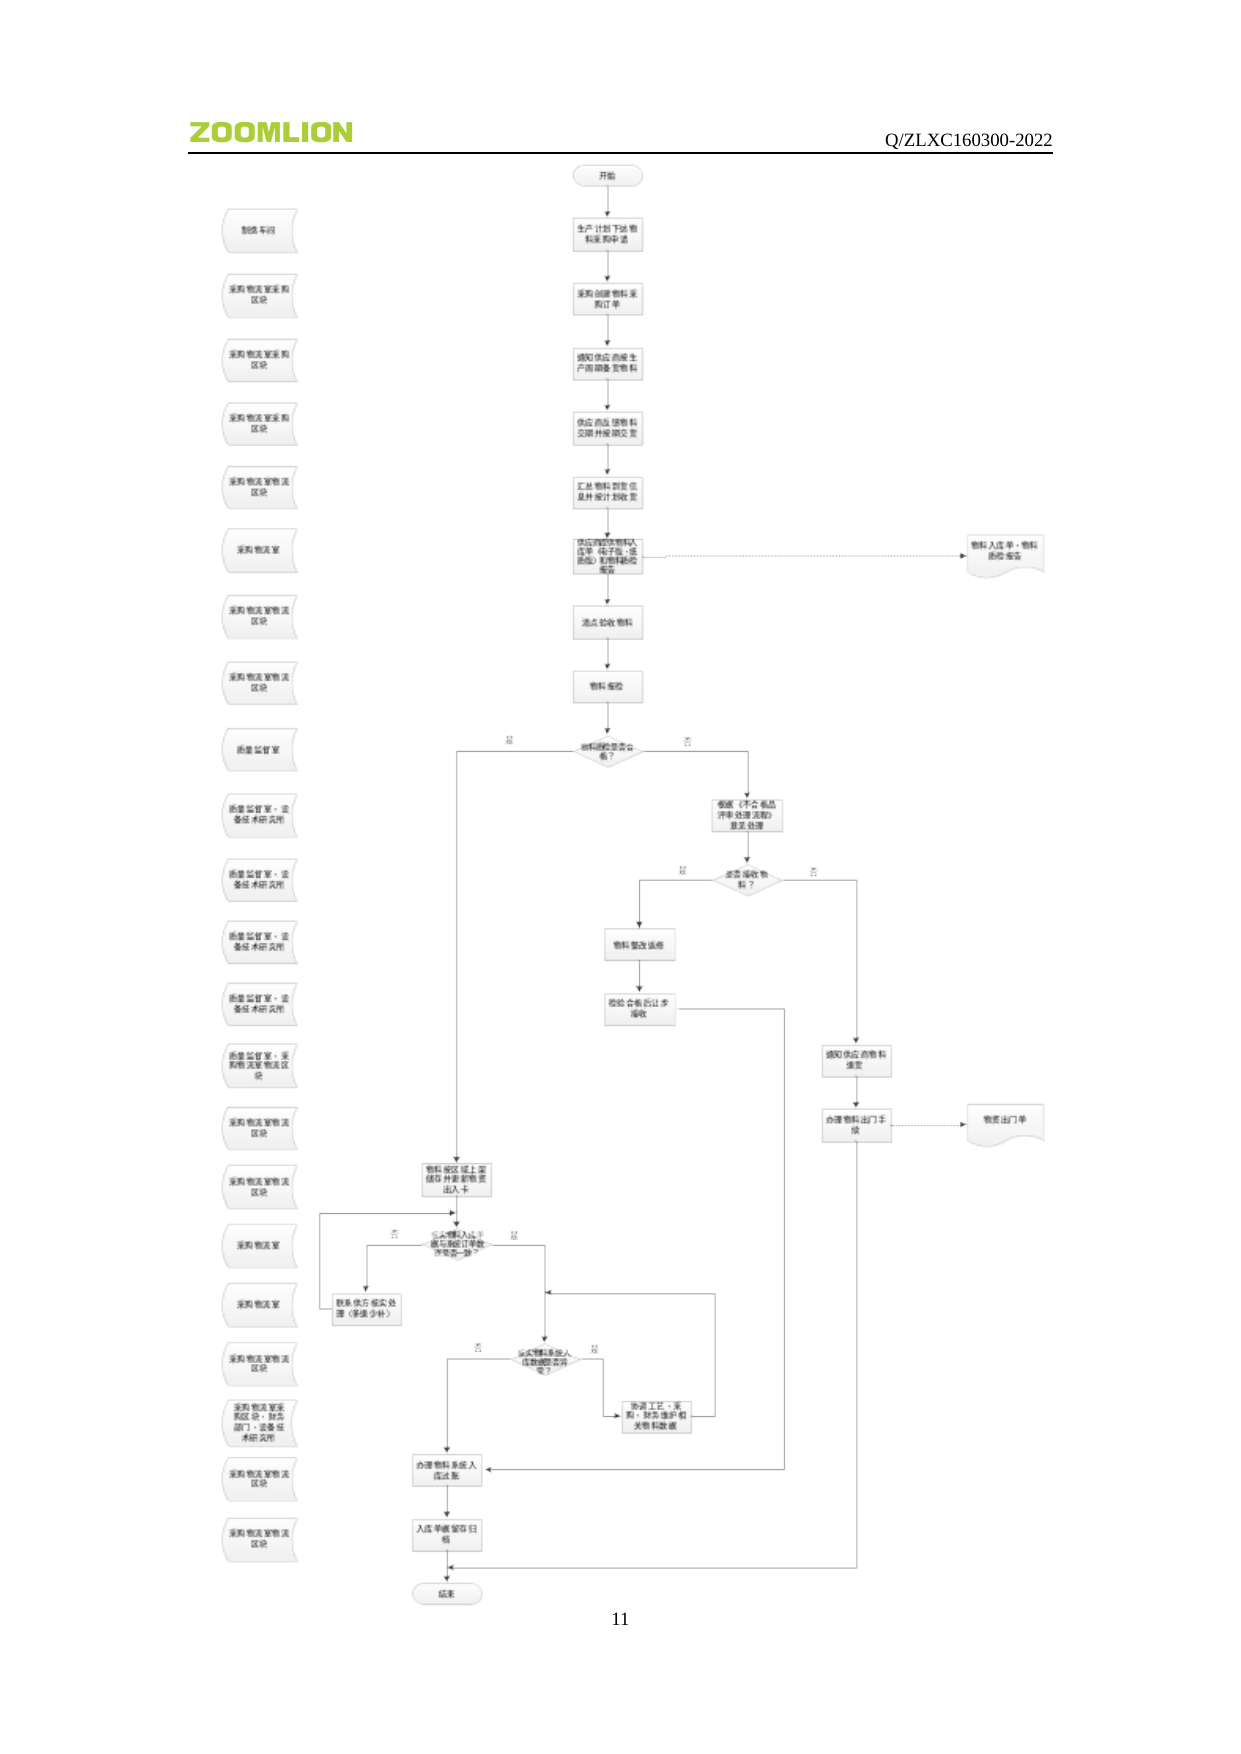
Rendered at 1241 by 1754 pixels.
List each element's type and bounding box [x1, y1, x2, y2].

picture [187, 118, 357, 147]
